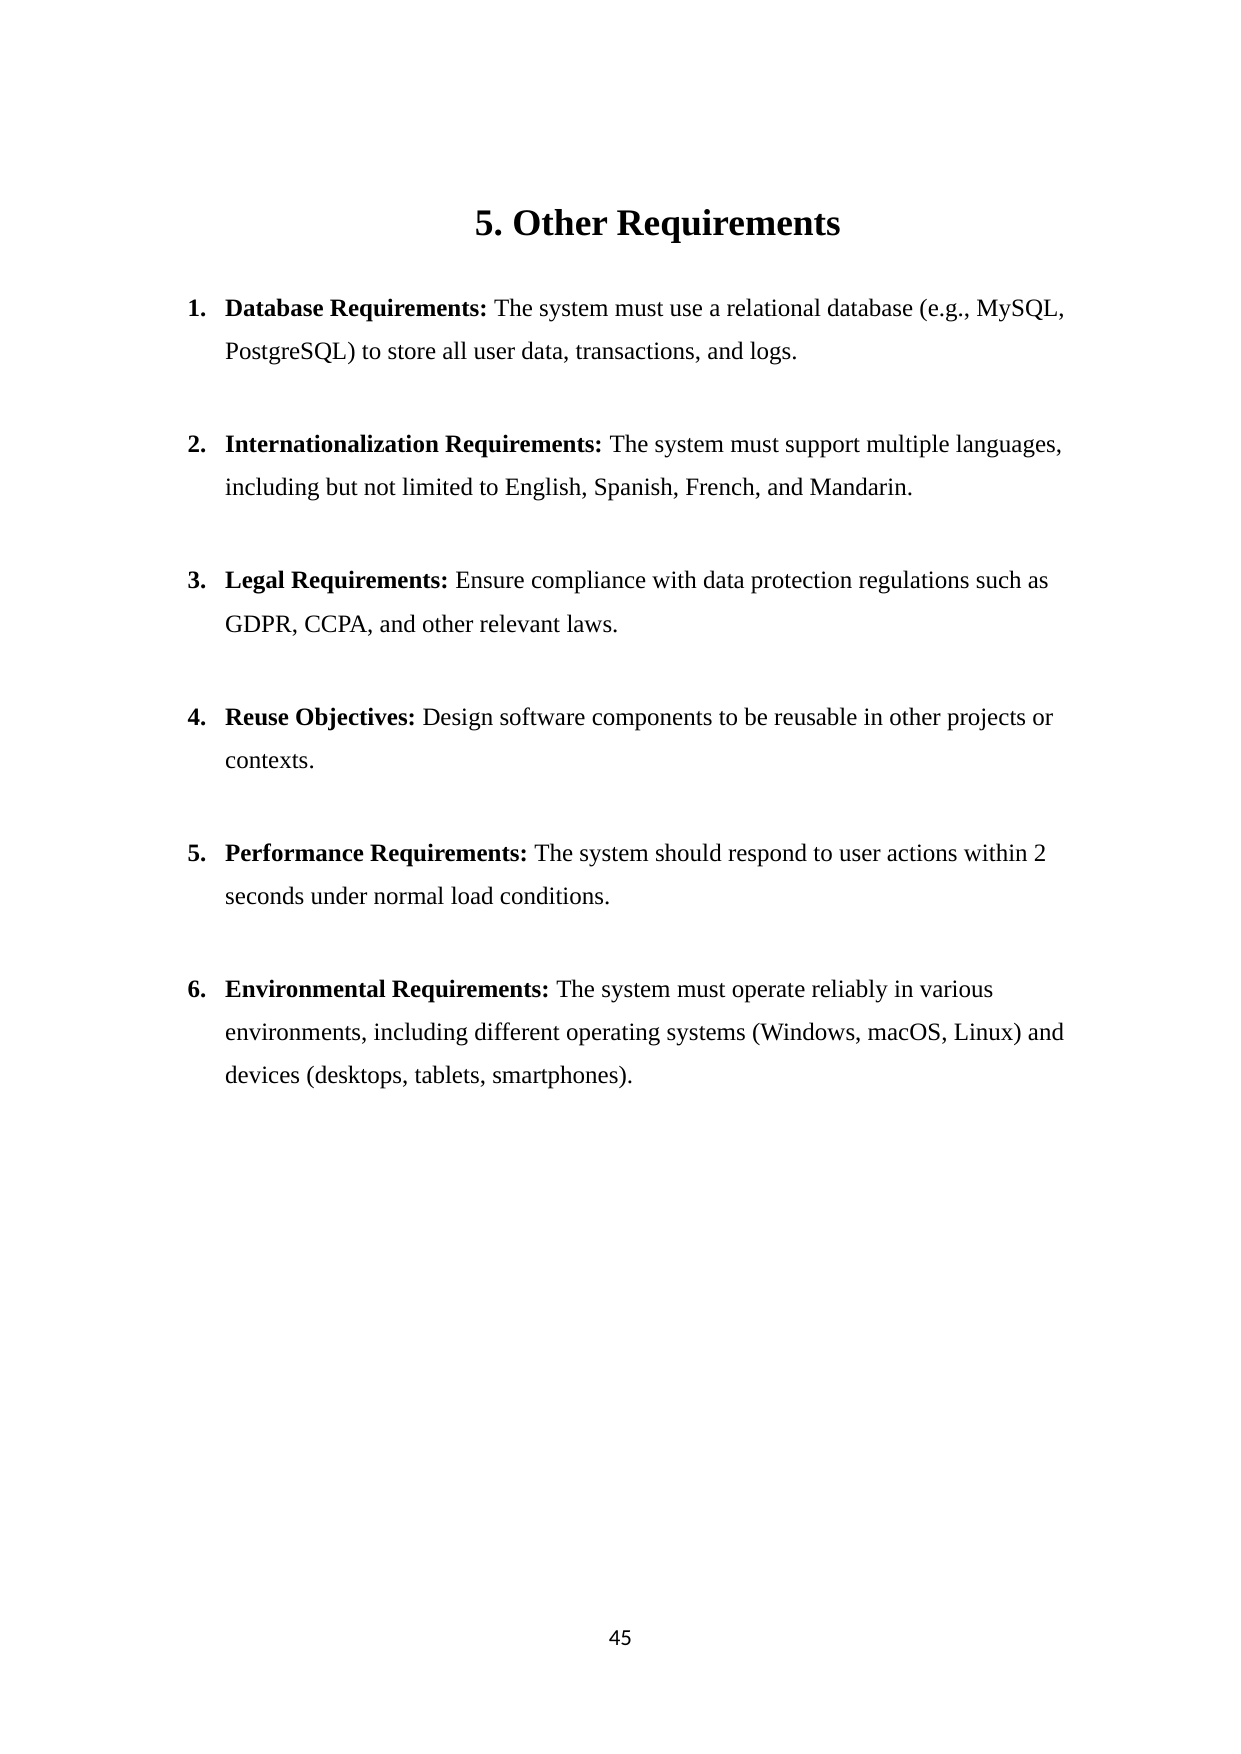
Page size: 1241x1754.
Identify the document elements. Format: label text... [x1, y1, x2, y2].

subtitle Database Requirements: The system must use a relational database (e.g., MySQL, PostgreSQL) to store all user data, transactions, and logs. [187, 293, 1090, 365]
subtitle Reuse Objectives: Design software components to be reusable in other projects or contexts. [187, 702, 1090, 774]
subtitle Other Requirements [225, 200, 1090, 243]
subtitle Legal Requirements: Ensure compliance with data protection regulations such as GDPR, CCPA, and other relevant laws. [187, 566, 1090, 637]
subtitle Environmental Requirements: The system must operate reliably in various environments, including different operating systems (Windows, macOS, Linux) and devices (desktops, tablets, smartphones). [187, 974, 1090, 1089]
subtitle Performance Requirements: The system should respond to user actions within 2 seconds under normal load conditions. [187, 838, 1090, 910]
subtitle Internationalization Requirements: The system must support multiple languages, including but not limited to English, Spanish, French, and Mandarin. [187, 429, 1090, 501]
